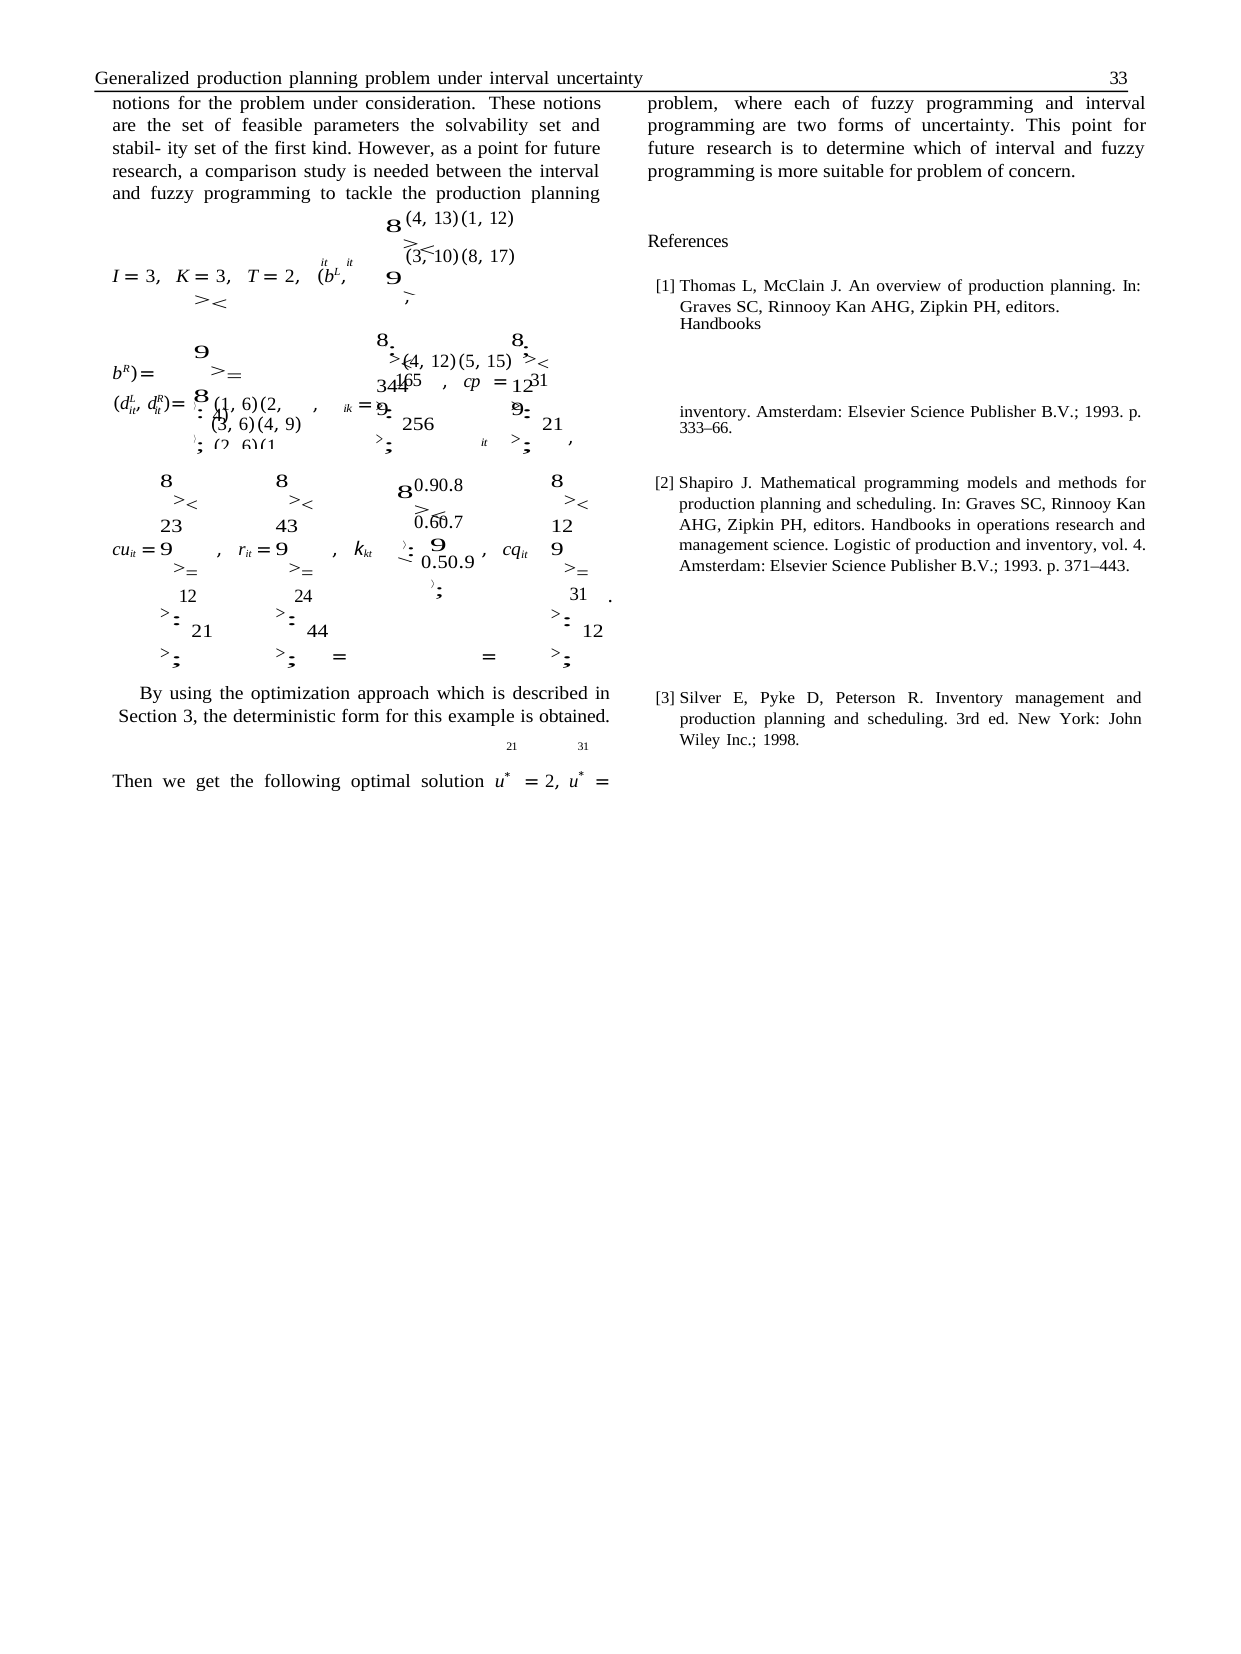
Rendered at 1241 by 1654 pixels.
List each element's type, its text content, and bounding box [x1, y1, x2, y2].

text 8>< 23 9>= [160, 470, 216, 583]
text >: 256 >; [376, 404, 441, 469]
text Then we get the following optimal solution u* [112, 729, 512, 802]
text 8>< 12 9>= [551, 470, 616, 583]
text 8>< 43 9>= [275, 470, 332, 583]
text 0.90.8 [396, 470, 481, 496]
text >: 21 >; [511, 404, 571, 469]
text >: 44 >; [275, 602, 332, 681]
text >: 0.50.9 >; [396, 537, 481, 617]
text Wiley Inc.; 1998. [679, 729, 1159, 748]
text it it [128, 404, 162, 417]
text 333–66. [679, 422, 1159, 437]
text 0.60.7 [396, 496, 481, 537]
text >: (3, 6)(4, 9) >; [193, 404, 312, 470]
list Silver E, Pyke D, Peterson R. Inventory management and production planning and scheduling. 3rd ed. New York: John [655, 688, 1146, 728]
text , kkt = [332, 470, 392, 683]
text notions for the problem under consideration. These notions are the set of feasible parameters the solvability set and stabil- ity set of the first kind. However, as a point for future research, a comparison study is needed between the interval and fuzzy programming to tackle the production planning problem, where each of fuzzy programming and interval programming are two forms of uncertainty. This point for future research is to determine which of interval and fuzzy programming is more suitable for problem of concern. [647, 92, 1146, 181]
text I = 3, K = 3, T = 2, (bL, bR)= [112, 205, 385, 399]
text >: 12 >; [551, 603, 616, 681]
text References [647, 230, 1159, 252]
text (3, 10)(8, 17) , [404, 230, 532, 311]
text inventory. Amsterdam: Elsevier Science Publisher B.V.; 1993. p. [679, 404, 1159, 420]
text Section 3, the deterministic form for this example is obtained. [83, 705, 610, 726]
text , rit = [216, 470, 271, 577]
text cuit = [112, 470, 156, 577]
list Shapiro J. Mathematical programming models and methods for production planning and scheduling. In: Graves SC, Rinnooy Kan AHG, Zipkin PH, editors. Handbooks in operations research and management science. Logistic of production and inventory, vol. 4. Amsterdam: Elsevier Science Publisher B.V.; 1993. p. 371–443. [655, 473, 1146, 575]
text = 2, u* = [524, 729, 614, 802]
text By using the optimization approach which is described in [83, 685, 610, 703]
text notions for the problem under consideration. These notions are the set of feasible parameters the solvability set and stabil- ity set of the first kind. However, as a point for future research, a comparison study is needed between the interval and fuzzy programming to tackle the production planning problem, where each of fuzzy programming and interval programming are two forms of uncertainty. This point for future research is to determine which of interval and fuzzy programming is more suitable for problem of concern. [112, 92, 601, 204]
text , cqit = [481, 470, 547, 683]
text >: 21 >; [160, 602, 216, 681]
list Thomas L, McClain J. An overview of production planning. In: [656, 276, 1159, 295]
text >: (4, 12)(5, 15) >; [385, 311, 532, 381]
text (4, 13)(1, 12) [404, 205, 532, 230]
